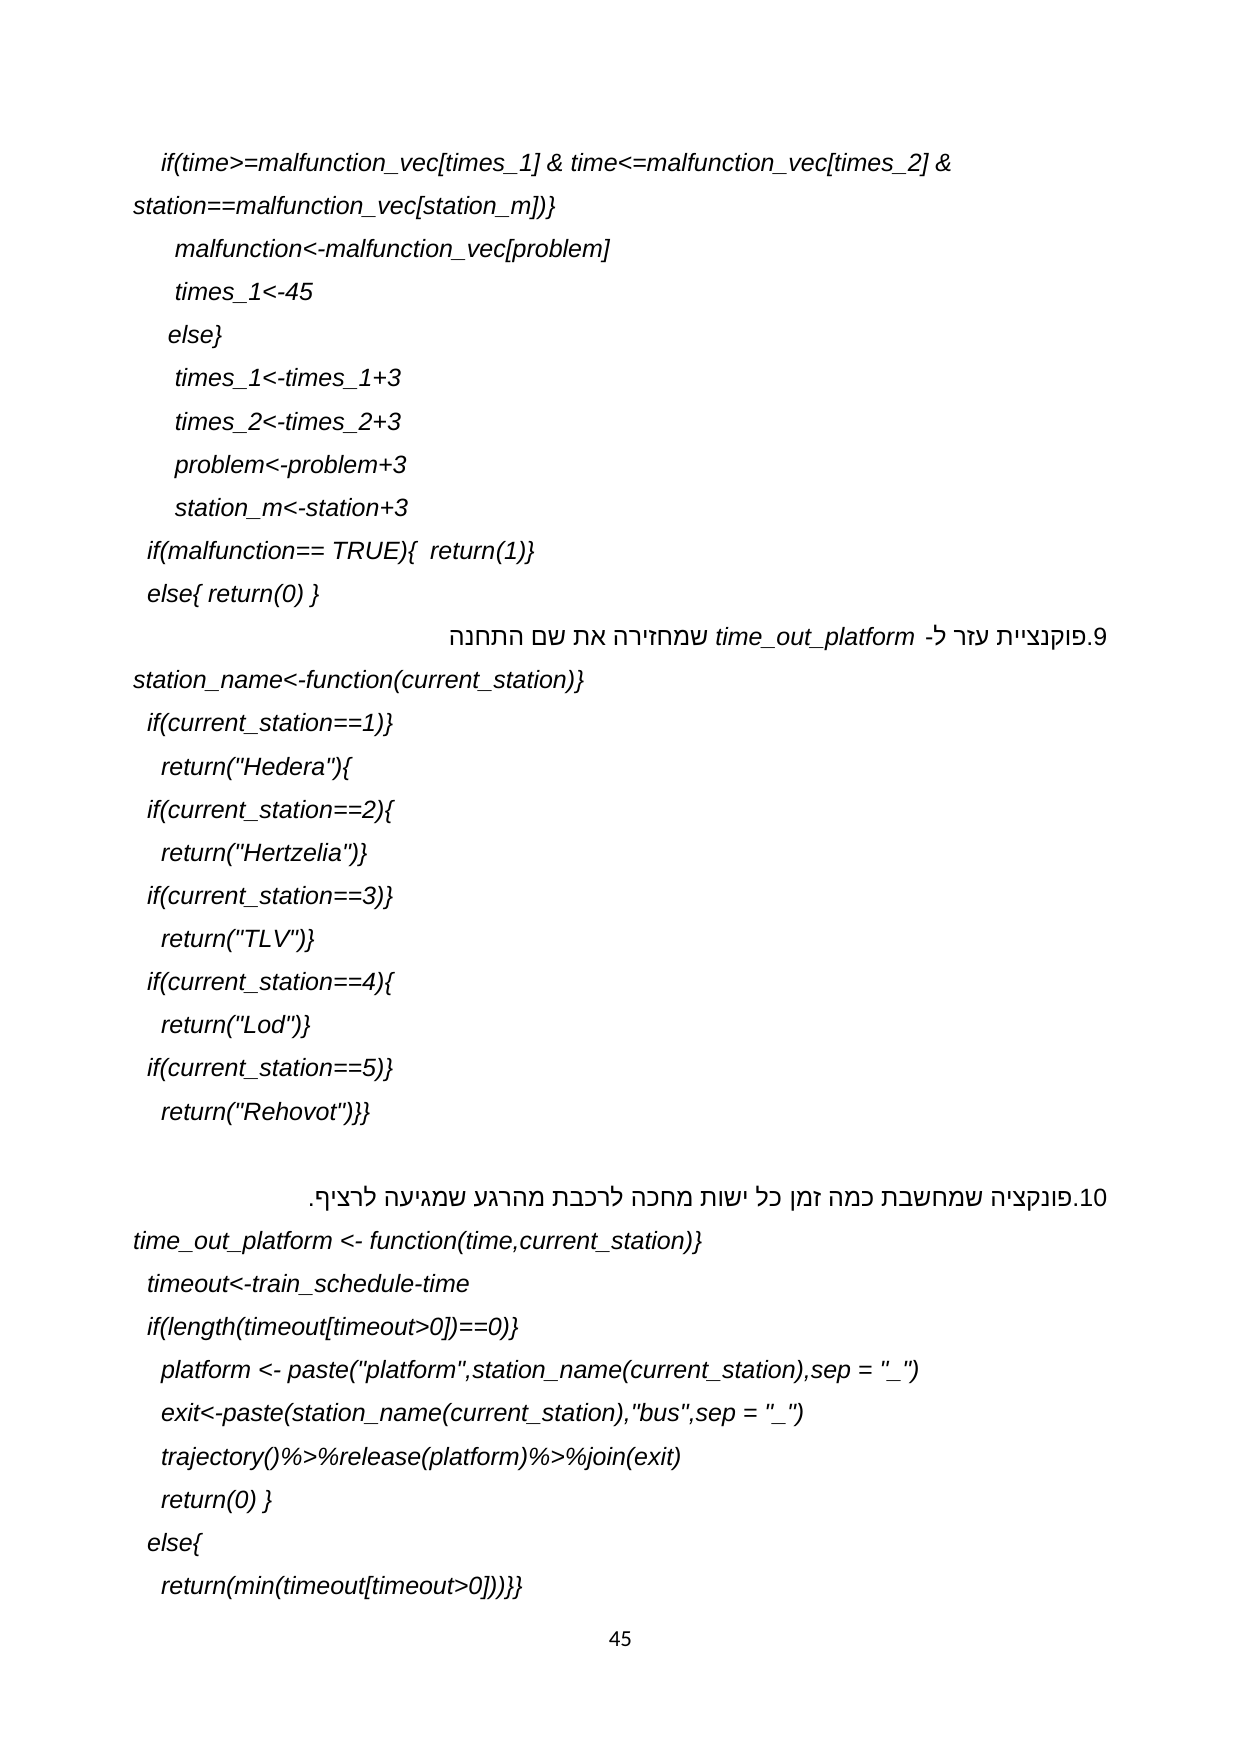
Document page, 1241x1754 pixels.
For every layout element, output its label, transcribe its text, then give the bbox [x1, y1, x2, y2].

list timeout<-train_schedule-time [133, 1269, 1092, 1298]
list trajectory()%>%release(platform)%>%join(exit) [133, 1441, 1092, 1470]
list station_m<-station+3 [133, 493, 1092, 521]
list problem<-problem+3 [133, 449, 1092, 478]
list if(current_station==4){ [133, 967, 1092, 996]
list if(length(timeout[timeout>0])==0)} [133, 1312, 1092, 1341]
list if(current_station==2){ [133, 794, 1092, 823]
list return("TLV")} [133, 924, 1092, 953]
list return("Hedera"){ [133, 751, 1092, 780]
list return(0) } [133, 1484, 1092, 1513]
list if(current_station==5)} [133, 1053, 1092, 1082]
list exit<-paste(station_name(current_station),"bus",sep = "_") [133, 1398, 1092, 1427]
list else} [133, 320, 1092, 349]
list if(current_station==1)} [133, 708, 1092, 737]
list return(min(timeout[timeout>0]))}} [133, 1571, 1092, 1599]
list return("Lod")} [133, 1010, 1092, 1039]
list return("Rehovot")}} [133, 1096, 1092, 1125]
list 9.פוקנציית עזר ל- time_out_platform שמחזירה את שם התחנה [148, 622, 1107, 651]
list time_out_platform <- function(time,current_station)} [133, 1226, 1092, 1254]
list if(malfunction== TRUE){ return(1)} [133, 536, 1092, 564]
list else{ [133, 1528, 1092, 1556]
list return("Hertzelia")} [133, 838, 1092, 866]
list 10.פונקציה שמחשבת כמה זמן כל ישות מחכה לרכבת מהרגע שמגיעה לרציף. [148, 1183, 1107, 1211]
list times_1<-times_1+3 [133, 363, 1092, 392]
list times_2<-times_2+3 [133, 406, 1092, 435]
list if(time>=malfunction_vec[times_1] & time<=malfunction_vec[times_2] & station==malfunction_vec[station_m])} [133, 148, 1092, 219]
list platform <- paste("platform",station_name(current_station),sep = "_") [133, 1355, 1092, 1384]
list station_name<-function(current_station)} [133, 665, 1092, 694]
list times_1<-45 [133, 277, 1092, 306]
list if(current_station==3)} [133, 881, 1092, 909]
list else{ return(0) } [133, 579, 1092, 608]
list malfunction<-malfunction_vec[problem] [133, 234, 1092, 263]
